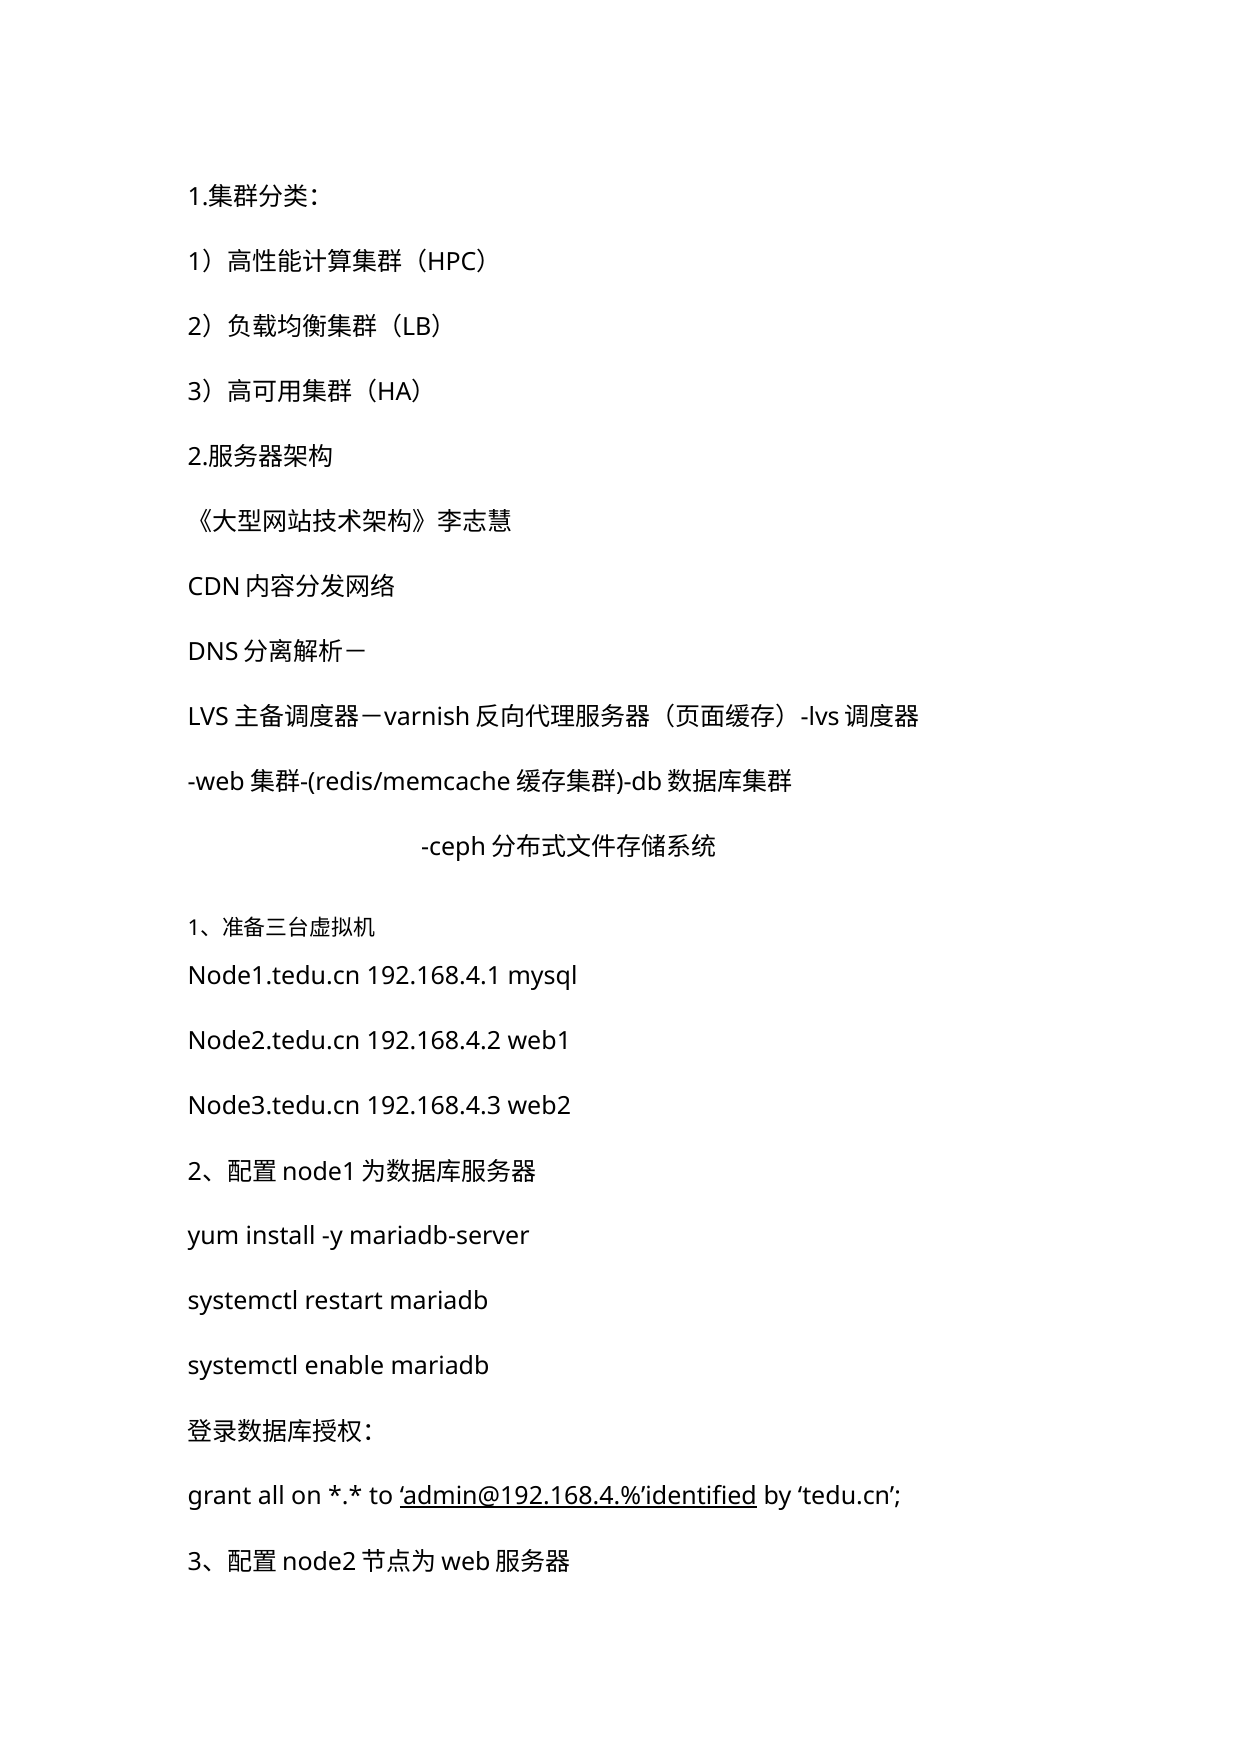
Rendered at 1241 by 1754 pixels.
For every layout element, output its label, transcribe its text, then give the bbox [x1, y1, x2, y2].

text Node2.tedu.cn 192.168.4.2 web1 [187, 1007, 1053, 1072]
text DNS分离解析－ [187, 617, 1053, 682]
text Node3.tedu.cn 192.168.4.3 web2 [187, 1072, 1053, 1137]
list 配置node2节点为web服务器 [187, 1527, 1053, 1592]
list systemctl restart mariadb [187, 1267, 1053, 1332]
list grant all on *.* to ‘admin@192.168.4.%’identified by ‘tedu.cn’; [187, 1462, 1053, 1527]
text -ceph分布式文件存储系统 [187, 812, 1053, 877]
text 1）高性能计算集群（HPC） [187, 227, 1053, 292]
text 2.服务器架构 [187, 422, 1053, 487]
list 准备三台虚拟机 [187, 909, 1053, 942]
text Node1.tedu.cn 192.168.4.1 mysql [187, 942, 1053, 1007]
list yum install -y mariadb-server [187, 1202, 1053, 1267]
list 登录数据库授权： [187, 1397, 1053, 1462]
text 1.集群分类： [187, 162, 1053, 227]
list 配置node1为数据库服务器 [187, 1137, 1053, 1202]
text 《大型网站技术架构》李志慧 [187, 487, 1053, 552]
text CDN内容分发网络 [187, 552, 1053, 617]
text 3）高可用集群（HA） [187, 357, 1053, 422]
text -web集群-(redis/memcache缓存集群)-db数据库集群 [187, 747, 1053, 812]
text LVS主备调度器－varnish反向代理服务器（页面缓存）-lvs调度器 [187, 682, 1053, 747]
list systemctl enable mariadb [187, 1332, 1053, 1397]
text 2）负载均衡集群（LB） [187, 292, 1053, 357]
